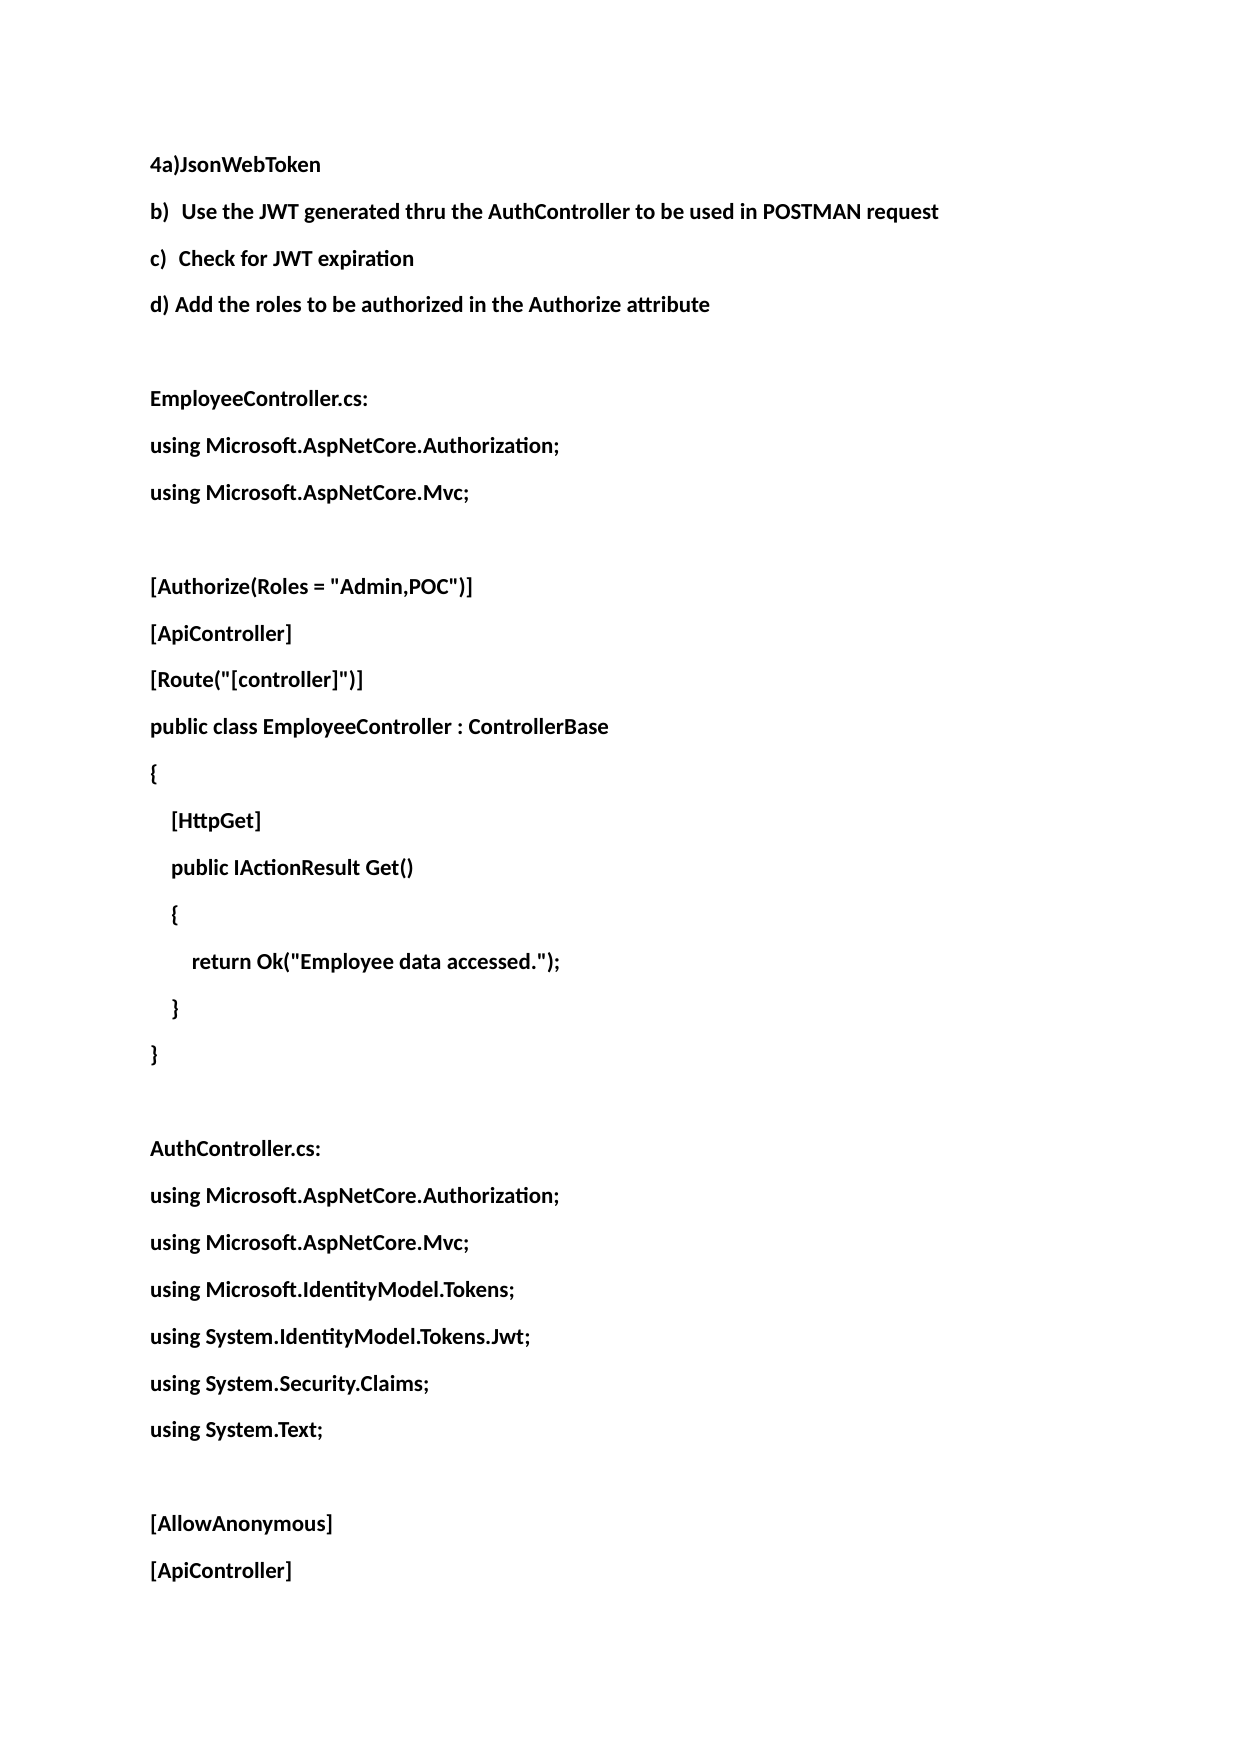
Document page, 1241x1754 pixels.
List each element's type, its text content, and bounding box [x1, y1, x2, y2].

text { [150, 759, 1090, 787]
text b) Use the JWT generated thru the AuthController to be used in POSTMAN request [150, 197, 1090, 225]
text [Authorize(Roles = "Admin,POC")] [150, 572, 1090, 600]
text EmployeeController.cs: [150, 384, 1090, 412]
text AuthController.cs: [150, 1134, 1090, 1162]
text using System.Security.Claims; [150, 1369, 1090, 1397]
text [ApiController] [150, 619, 1090, 647]
text { [150, 900, 1090, 928]
text using Microsoft.AspNetCore.Authorization; [150, 1181, 1090, 1209]
text using Microsoft.AspNetCore.Authorization; [150, 431, 1090, 459]
text [AllowAnonymous] [150, 1509, 1090, 1537]
text using System.IdentityModel.Tokens.Jwt; [150, 1322, 1090, 1350]
text } [150, 994, 1090, 1022]
text public IActionResult Get() [150, 853, 1090, 881]
text } [150, 1041, 1090, 1069]
text using Microsoft.AspNetCore.Mvc; [150, 478, 1090, 506]
text using System.Text; [150, 1416, 1090, 1444]
text using Microsoft.AspNetCore.Mvc; [150, 1228, 1090, 1256]
text [Route("[controller]")] [150, 666, 1090, 694]
text d) Add the roles to be authorized in the Authorize attribute [150, 291, 1090, 319]
text [ApiController] [150, 1556, 1090, 1584]
text 4a)JsonWebToken [150, 150, 1090, 178]
text c) Check for JWT expiration [150, 244, 1090, 272]
text return Ok("Employee data accessed."); [150, 947, 1090, 975]
text public class EmployeeController : ControllerBase [150, 712, 1090, 741]
text [HttpGet] [150, 806, 1090, 834]
text using Microsoft.IdentityModel.Tokens; [150, 1275, 1090, 1303]
